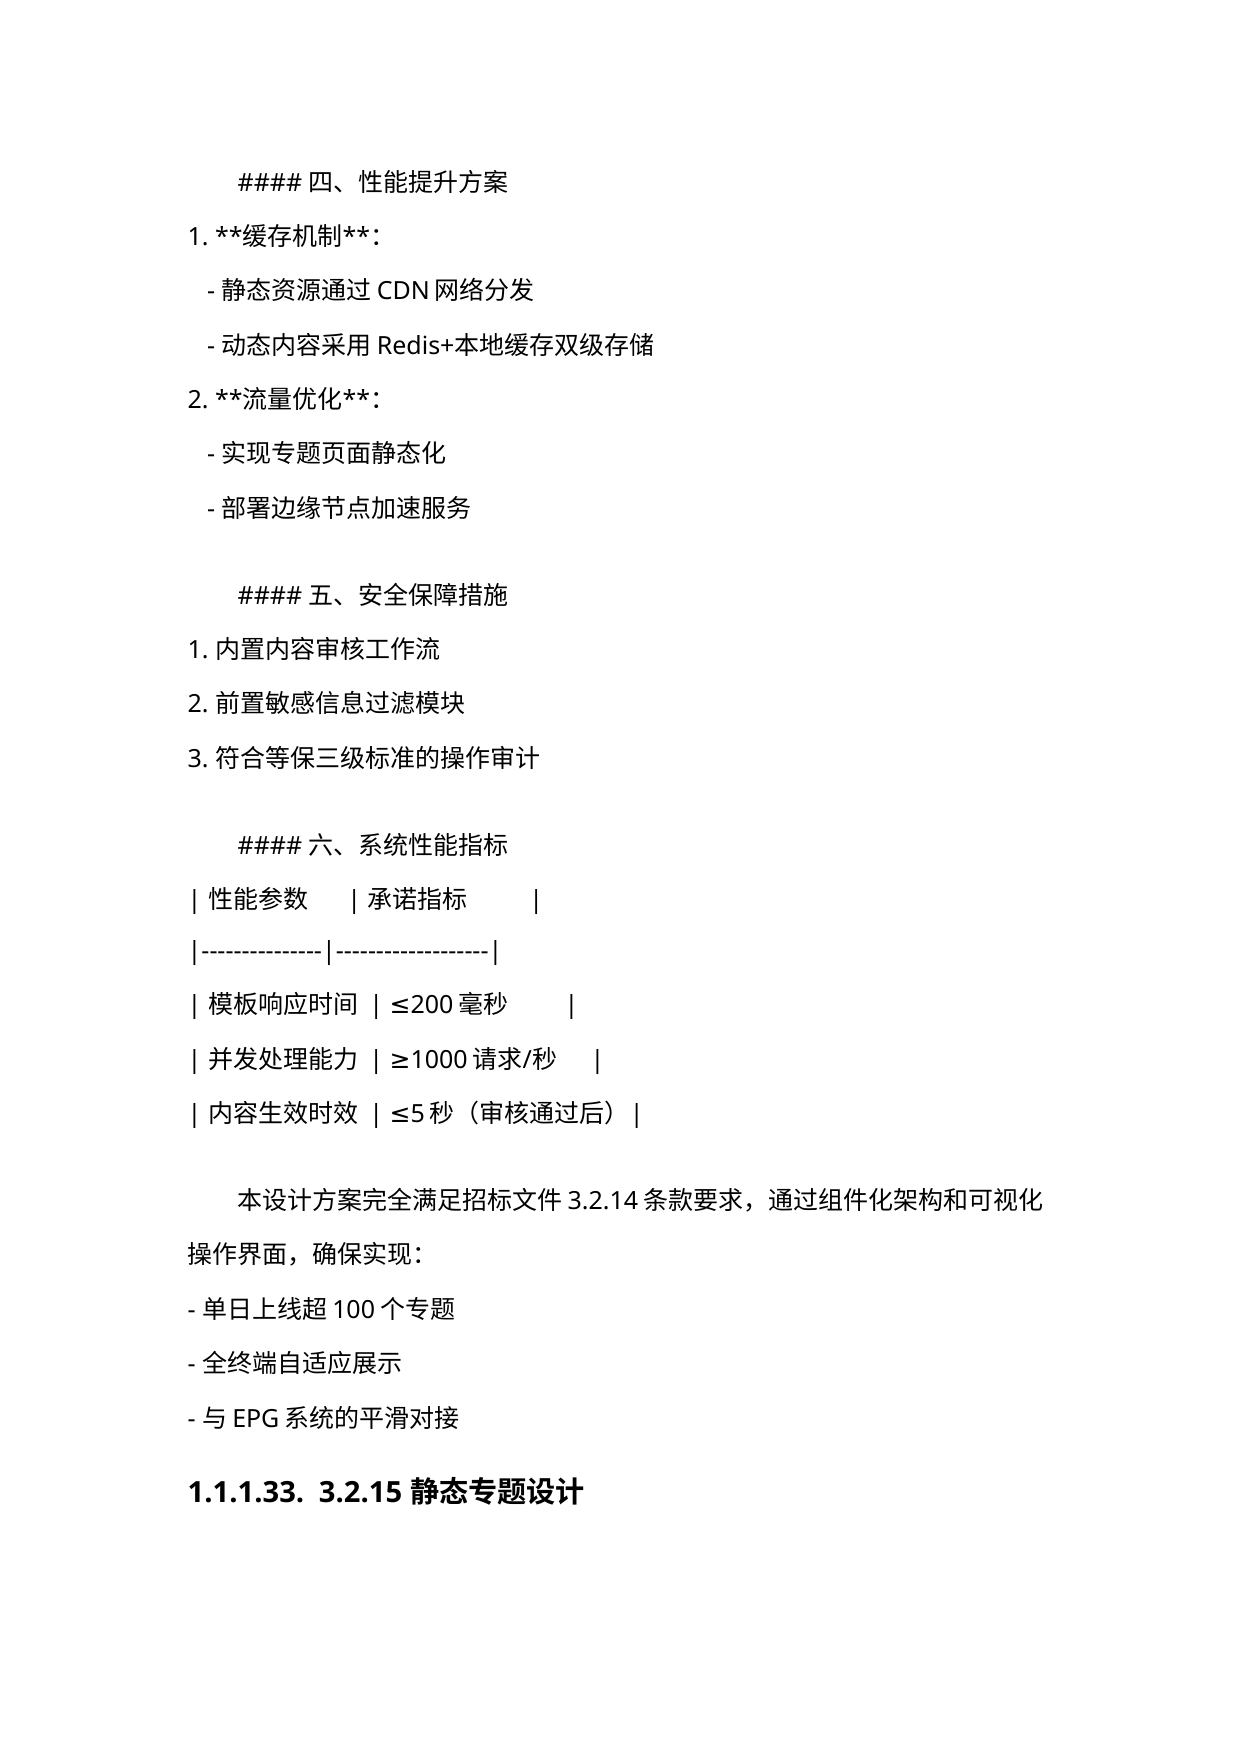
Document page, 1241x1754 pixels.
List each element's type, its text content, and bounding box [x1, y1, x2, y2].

text 3.2.15 静态专题设计 [187, 1469, 1053, 1511]
text #### 五、安全保障措施 1. 内置内容审核工作流 2. 前置敏感信息过滤模块 3. 符合等保三级标准的操作审计 [187, 575, 1053, 774]
text #### 六、系统性能指标 | 性能参数 | 承诺指标 | |---------------|-------------------| | 模板响应时间 | ≤200毫秒 | | 并发处理能力 | ≥1000请求/秒 | | 内容生效时效 | ≤5秒（审核通过后）| [187, 825, 1053, 1130]
text 本设计方案完全满足招标文件3.2.14条款要求，通过组件化架构和可视化操作界面，确保实现： - 单日上线超100个专题 - 全终端自适应展示 - 与EPG系统的平滑对接 [187, 1181, 1053, 1434]
text #### 四、性能提升方案 1. **缓存机制**： - 静态资源通过CDN网络分发 - 动态内容采用Redis+本地缓存双级存储 2. **流量优化**： - 实现专题页面静态化 - 部署边缘节点加速服务 [187, 162, 1053, 524]
